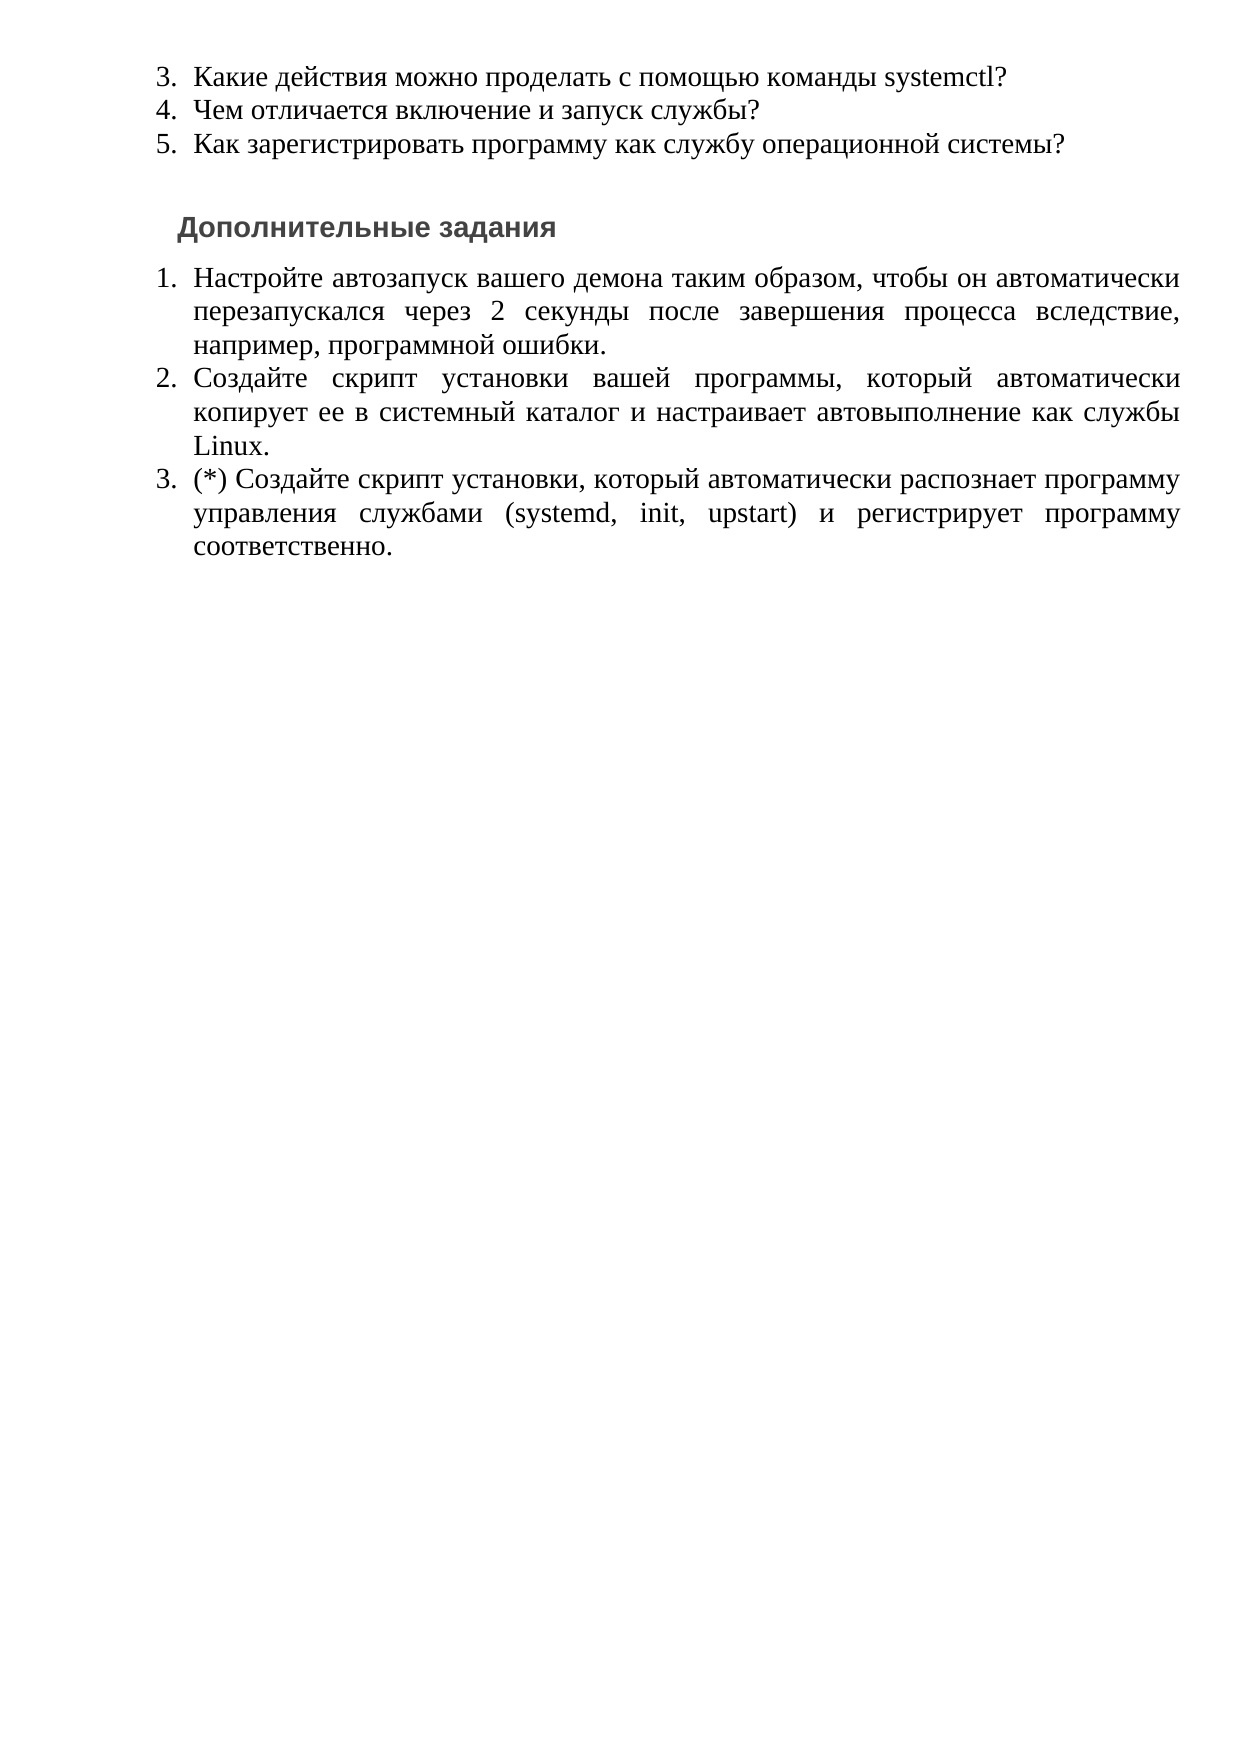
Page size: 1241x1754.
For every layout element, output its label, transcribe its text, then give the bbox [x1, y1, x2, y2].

list Настройте автозапуск вашего демона таким образом, чтобы он автоматически перезапускался через 2 секунды после завершения процесса вследствие, например, программной ошибки. [156, 260, 1181, 361]
list Чем отличается включение и запуск службы? [156, 92, 1181, 126]
list Создайте скрипт установки вашей программы, который автоматически копирует ее в системный каталог и настраивает автовыполнение как службы Linux. [156, 361, 1181, 461]
list (*) Создайте скрипт установки, который автоматически распознает программу управления службами (systemd, init, upstart) и регистрирует программу соответственно. [156, 461, 1181, 562]
list Как зарегистрировать программу как службу операционной системы? [156, 126, 1181, 159]
subtitle Дополнительные задания [118, 209, 1181, 243]
list Какие действия можно проделать с помощью команды systemctl? [156, 59, 1181, 92]
